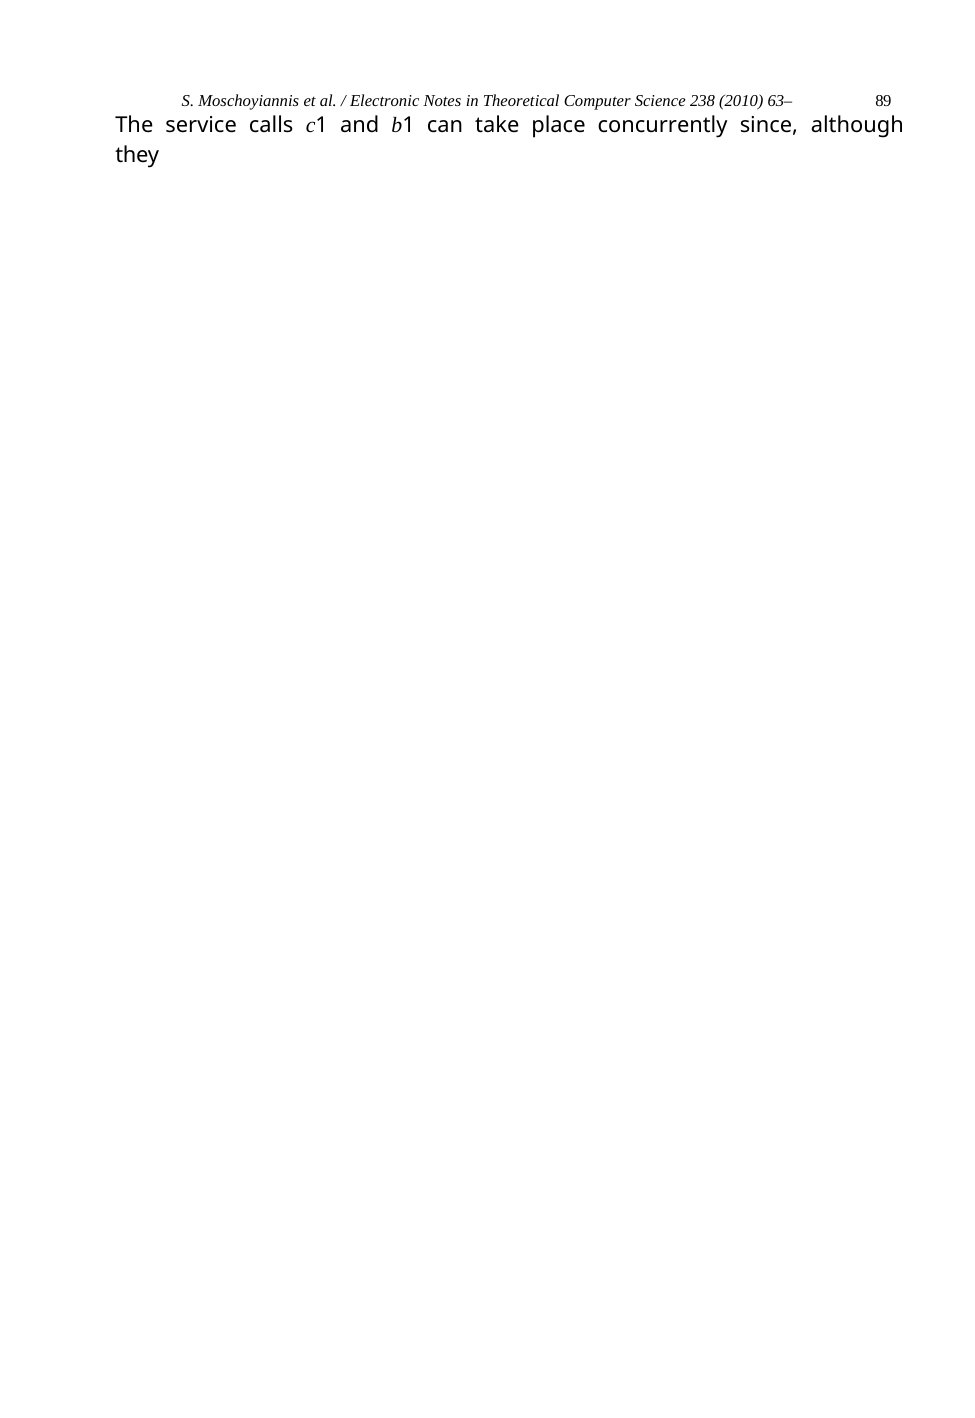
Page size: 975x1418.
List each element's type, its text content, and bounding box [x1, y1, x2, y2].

text The service calls c1 and b1 can take place concurrently since, although they [115, 108, 904, 169]
